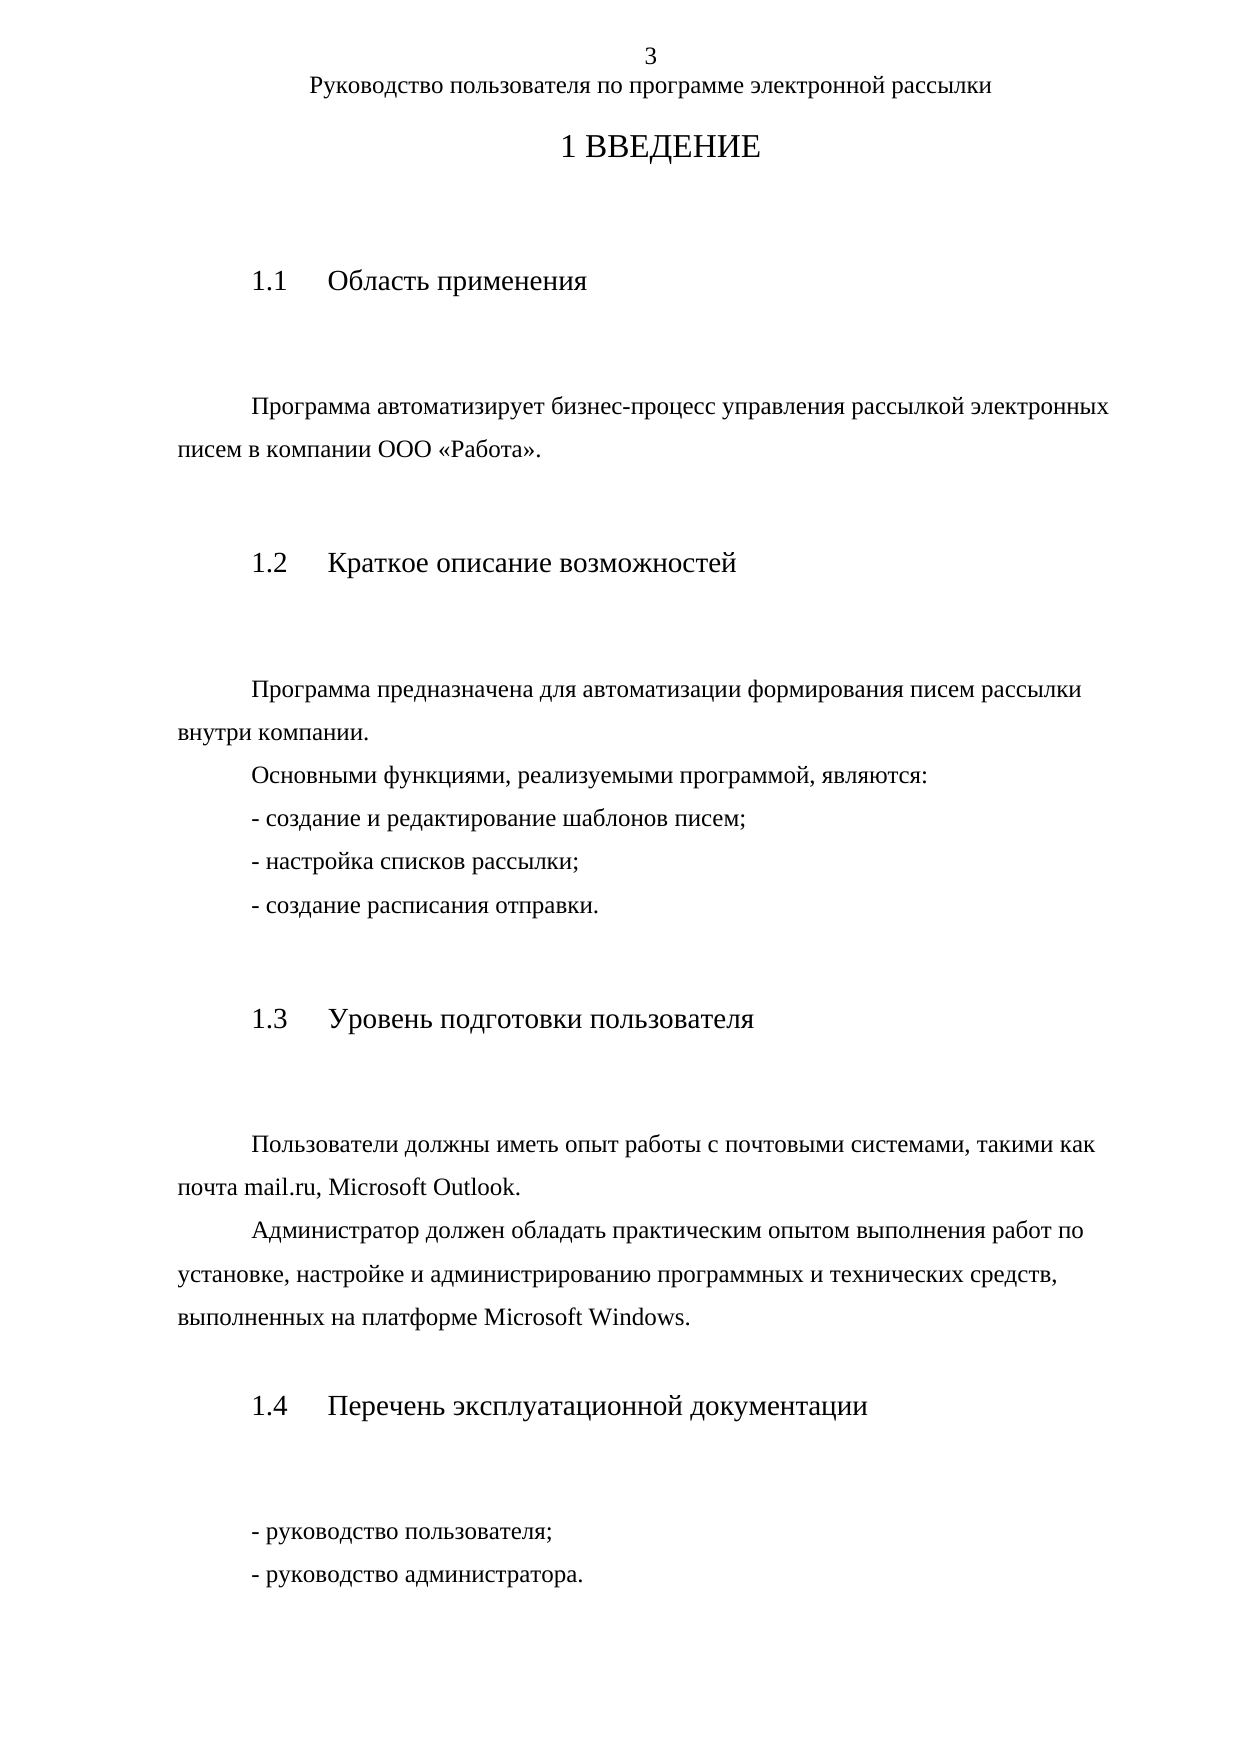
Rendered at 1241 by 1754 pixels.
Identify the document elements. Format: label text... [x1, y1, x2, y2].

text - создание и редактирование шаблонов писем; [177, 803, 1152, 832]
subtitle Краткое описание возможностей [177, 546, 1152, 579]
text - руководство пользователя; [177, 1516, 1044, 1545]
text Программа предназначена для автоматизации формирования писем рассылки внутри компании. [177, 674, 1152, 746]
text Программа автоматизирует бизнес-процесс управления рассылкой электронных писем в компании ООО «Работа». [177, 391, 1152, 463]
subtitle Уровень подготовки пользователя [177, 1001, 1152, 1035]
text Пользователи должны иметь опыт работы с почтовыми системами, такими как почта mail.ru, Microsoft Outlook. [177, 1129, 1103, 1201]
text Администратор должен обладать практическим опытом выполнения работ по установке, настройке и администрированию программных и технических средств, выполненных на платформе Microsoft Windows. [177, 1216, 1103, 1331]
text - настройка списков рассылки; [177, 846, 1152, 875]
subtitle Область применения [177, 263, 1152, 296]
subtitle Перечень эксплуатационной документации [177, 1388, 1152, 1422]
text - создание расписания отправки. [177, 890, 1152, 918]
text - руководство администратора. [177, 1559, 1044, 1588]
subtitle 1 ВВЕДЕНИЕ [202, 126, 1119, 164]
text Основными функциями, реализуемыми программой, являются: [177, 760, 1152, 789]
